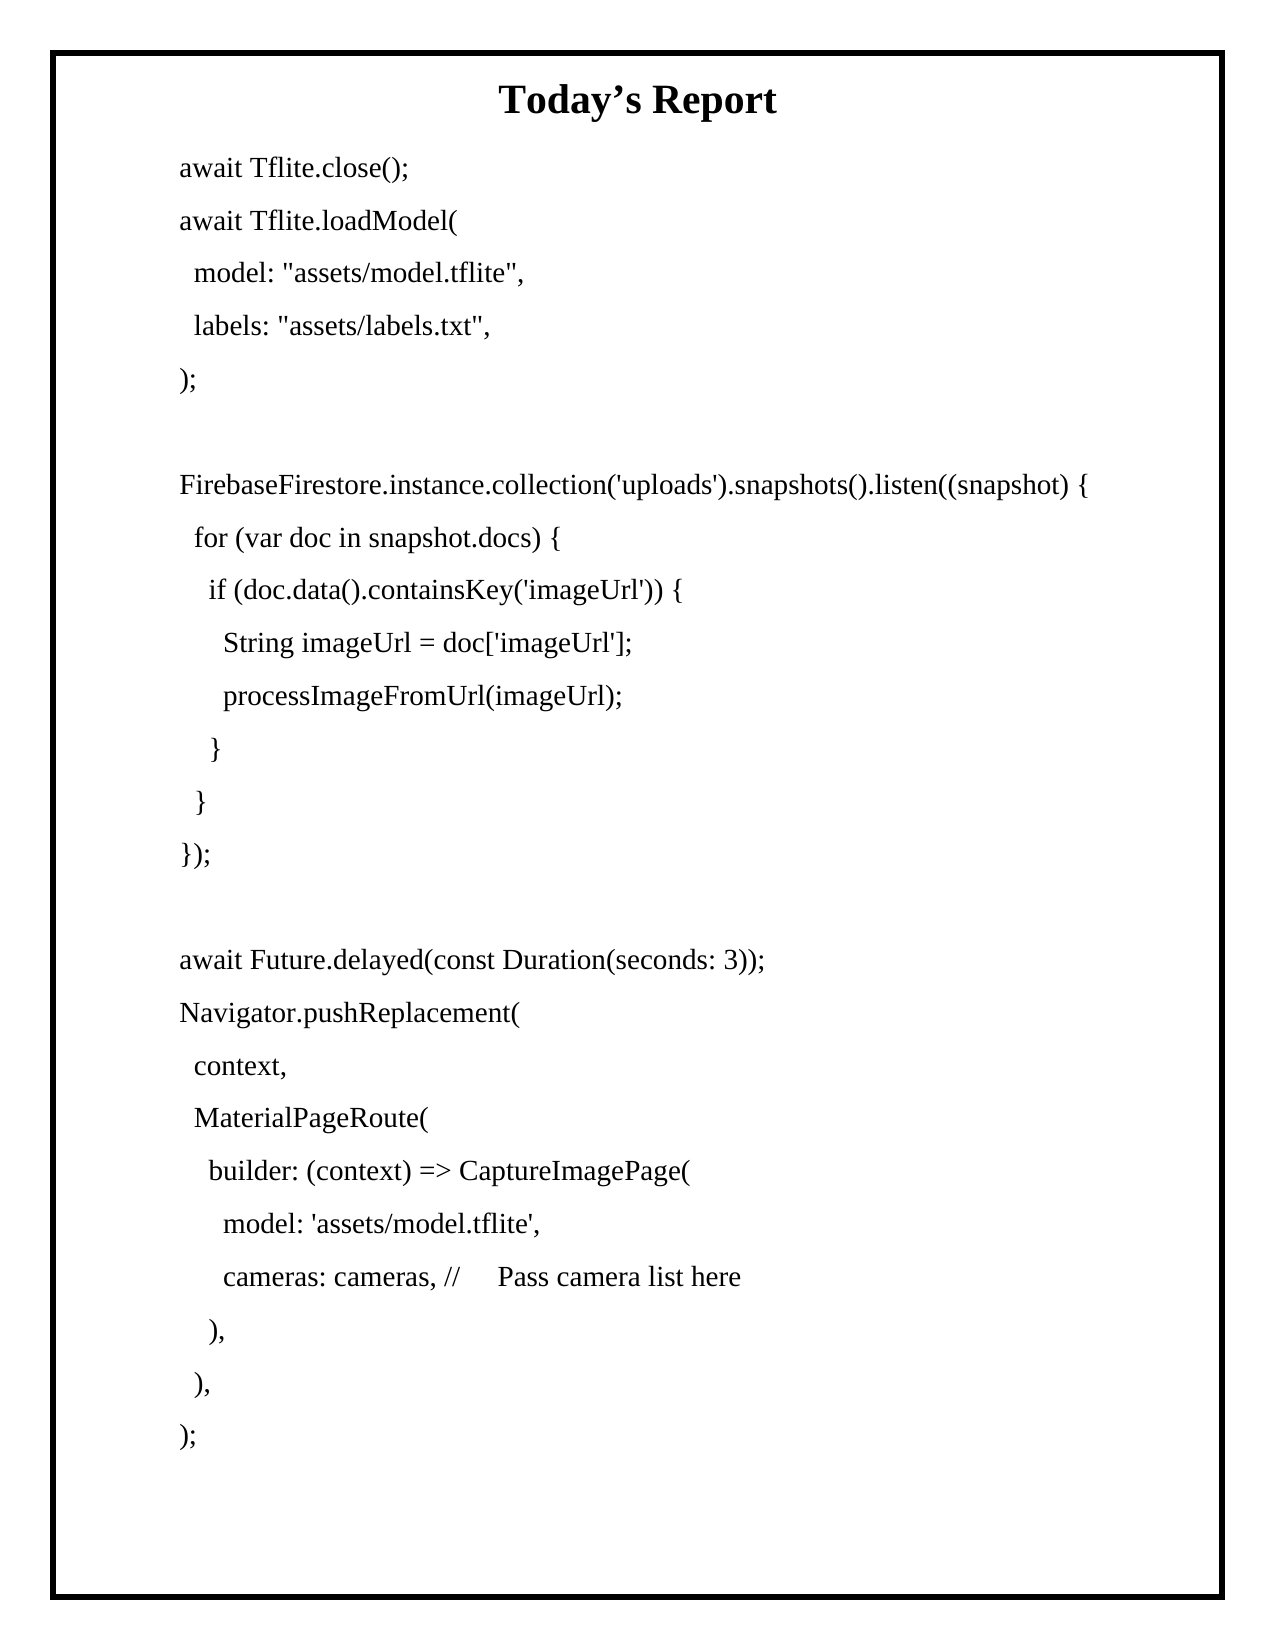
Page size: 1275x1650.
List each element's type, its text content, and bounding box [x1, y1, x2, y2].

text for (var doc in snapshot.docs) { [150, 520, 1125, 553]
text labels: "assets/labels.txt", [150, 308, 1125, 342]
text model: "assets/model.tflite", [150, 256, 1125, 289]
text if (doc.data().containsKey('imageUrl')) { [150, 572, 1125, 606]
text context, [150, 1048, 1125, 1081]
text cameras: cameras, // ✅ Pass camera list here [150, 1259, 1125, 1293]
text ); [150, 1417, 1125, 1451]
text FirebaseFirestore.instance.collection('uploads').snapshots().listen((snapshot) { [150, 467, 1125, 500]
text await Tflite.loadModel( [150, 203, 1125, 236]
text processImageFromUrl(imageUrl); [150, 678, 1125, 712]
text ), [150, 1312, 1125, 1345]
text } [150, 784, 1125, 817]
text Navigator.pushReplacement( [150, 995, 1125, 1028]
text }); [150, 837, 1125, 870]
text MaterialPageRoute( [150, 1101, 1125, 1134]
text builder: (context) => CaptureImagePage( [150, 1153, 1125, 1187]
text ), [150, 1365, 1125, 1398]
text String imageUrl = doc['imageUrl']; [150, 625, 1125, 659]
text } [150, 731, 1125, 764]
text ); [150, 361, 1125, 395]
text await Future.delayed(const Duration(seconds: 3)); [150, 942, 1125, 976]
text model: 'assets/model.tflite', [150, 1206, 1125, 1240]
text await Tflite.close(); [150, 150, 1125, 183]
